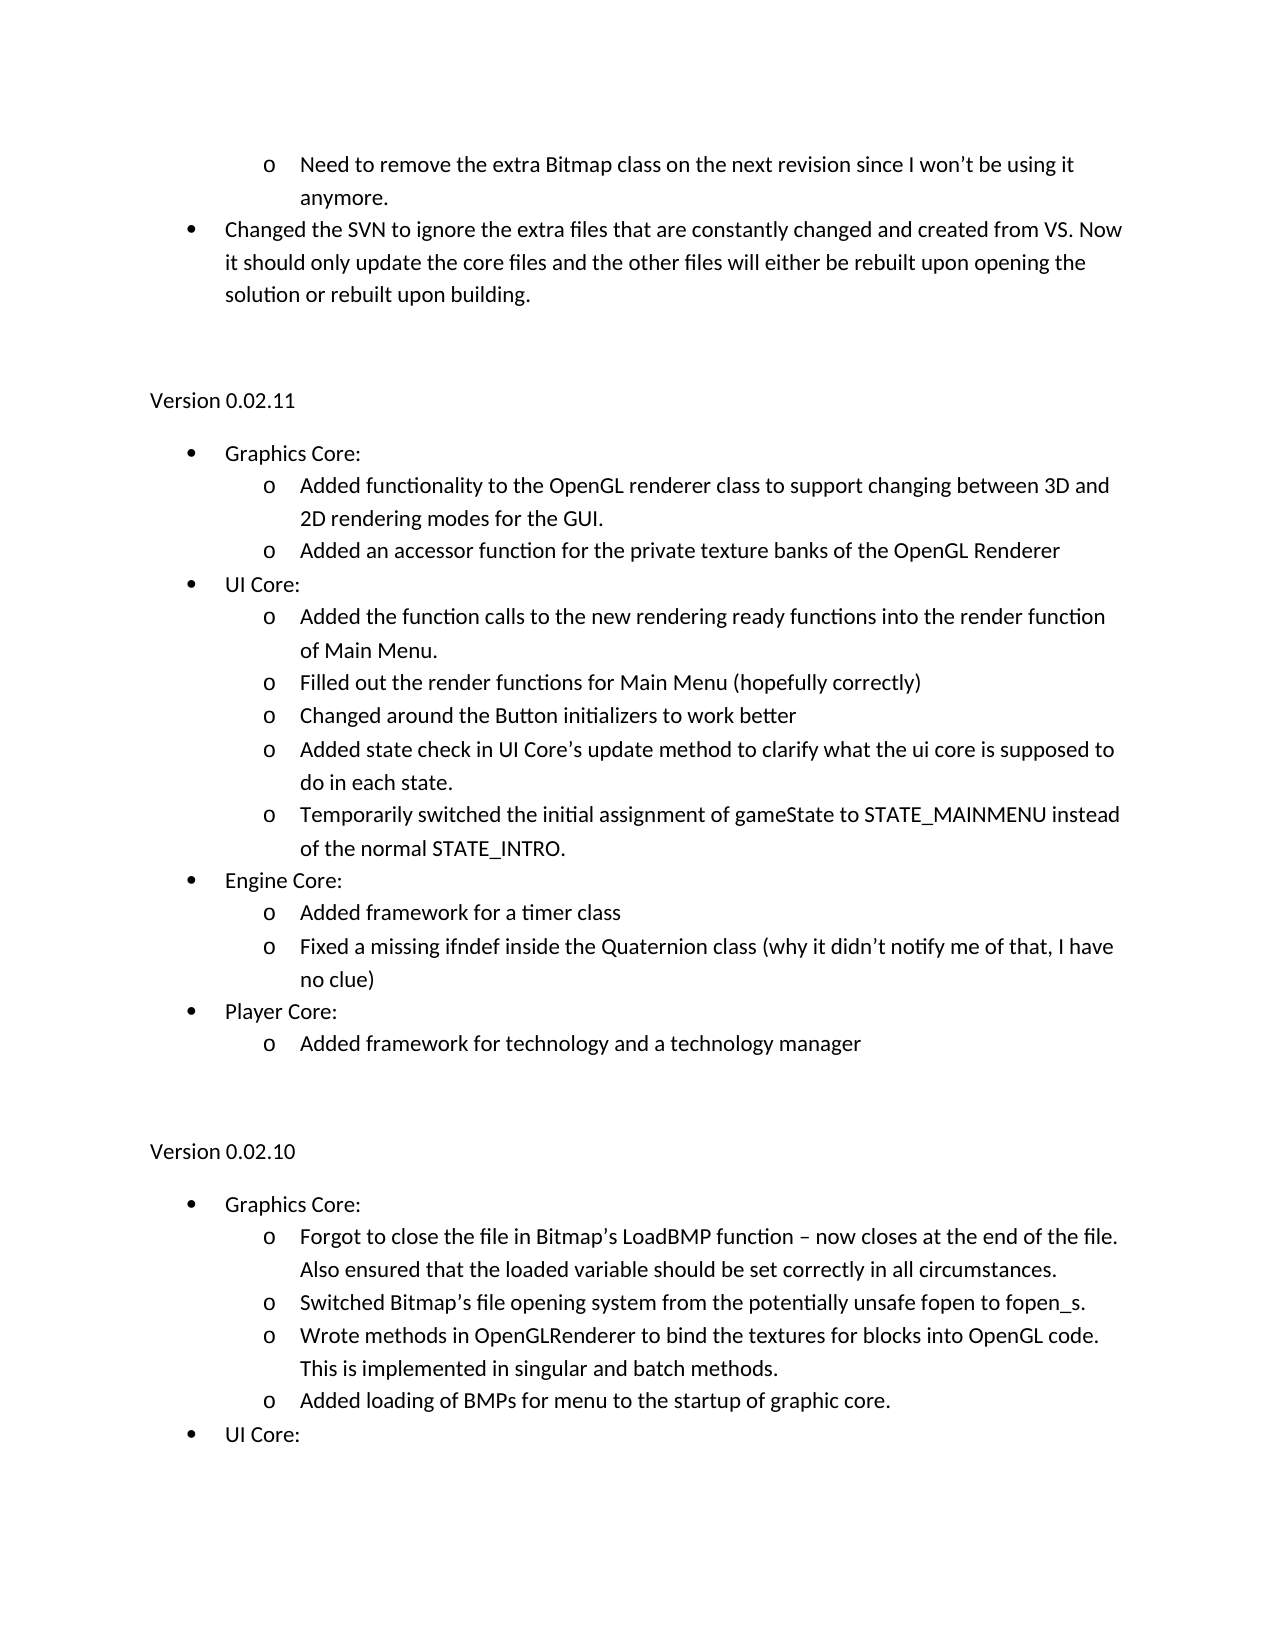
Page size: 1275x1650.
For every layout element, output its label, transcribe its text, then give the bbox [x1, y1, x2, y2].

text Version 0.02.11 [150, 386, 1125, 414]
list Engine Core: [187, 866, 1125, 894]
list UI Core: [187, 570, 1125, 598]
list Temporarily switched the initial assignment of gameState to STATE_MAINMENU instead of the normal STATE_INTRO. [262, 801, 1125, 862]
list Added an accessor function for the private texture banks of the OpenGL Renderer [262, 537, 1125, 566]
list Changed the SVN to ignore the extra files that are constantly changed and created from VS. Now it should only update the core files and the other files will either be rebuilt upon opening the solution or rebuilt upon building. [187, 216, 1125, 308]
list Filled out the render functions for Main Menu (hopefully correctly) [262, 668, 1125, 697]
list Added state check in UI Core’s update method to clarify what the ui core is supposed to do in each state. [262, 735, 1125, 796]
text Version 0.02.10 [150, 1137, 1125, 1165]
list Added functionality to the OpenGL renderer class to support changing between 3D and 2D rendering modes for the GUI. [262, 471, 1125, 532]
list UI Core: [187, 1420, 1125, 1448]
list Added the function calls to the new rendering ready functions into the render function of Main Menu. [262, 602, 1125, 664]
list Fixed a missing ifndef inside the Quaternion class (why it didn’t notify me of that, I have no clue) [262, 932, 1125, 993]
list Added framework for technology and a technology manager [262, 1029, 1125, 1059]
list Wrote methods in OpenGLRenderer to bind the textures for blocks into OpenGL code. This is implemented in singular and batch methods. [262, 1321, 1125, 1382]
list Graphics Core: [187, 1190, 1125, 1218]
list Graphics Core: [187, 439, 1125, 467]
list Need to remove the extra Bitmap class on the next revision since I won’t be using it anymore. [262, 150, 1125, 211]
list Added framework for a timer class [262, 898, 1125, 927]
list Switched Bitmap’s file opening system from the potentially unsafe fopen to fopen_s. [262, 1288, 1125, 1317]
list Player Core: [187, 997, 1125, 1025]
list Added loading of BMPs for menu to the startup of graphic core. [262, 1387, 1125, 1416]
list Changed around the Button initializers to work better [262, 701, 1125, 731]
list Forgot to close the file in Bitmap’s LoadBMP function – now closes at the end of the file. Also ensured that the loaded variable should be set correctly in all circumstances. [262, 1222, 1125, 1283]
